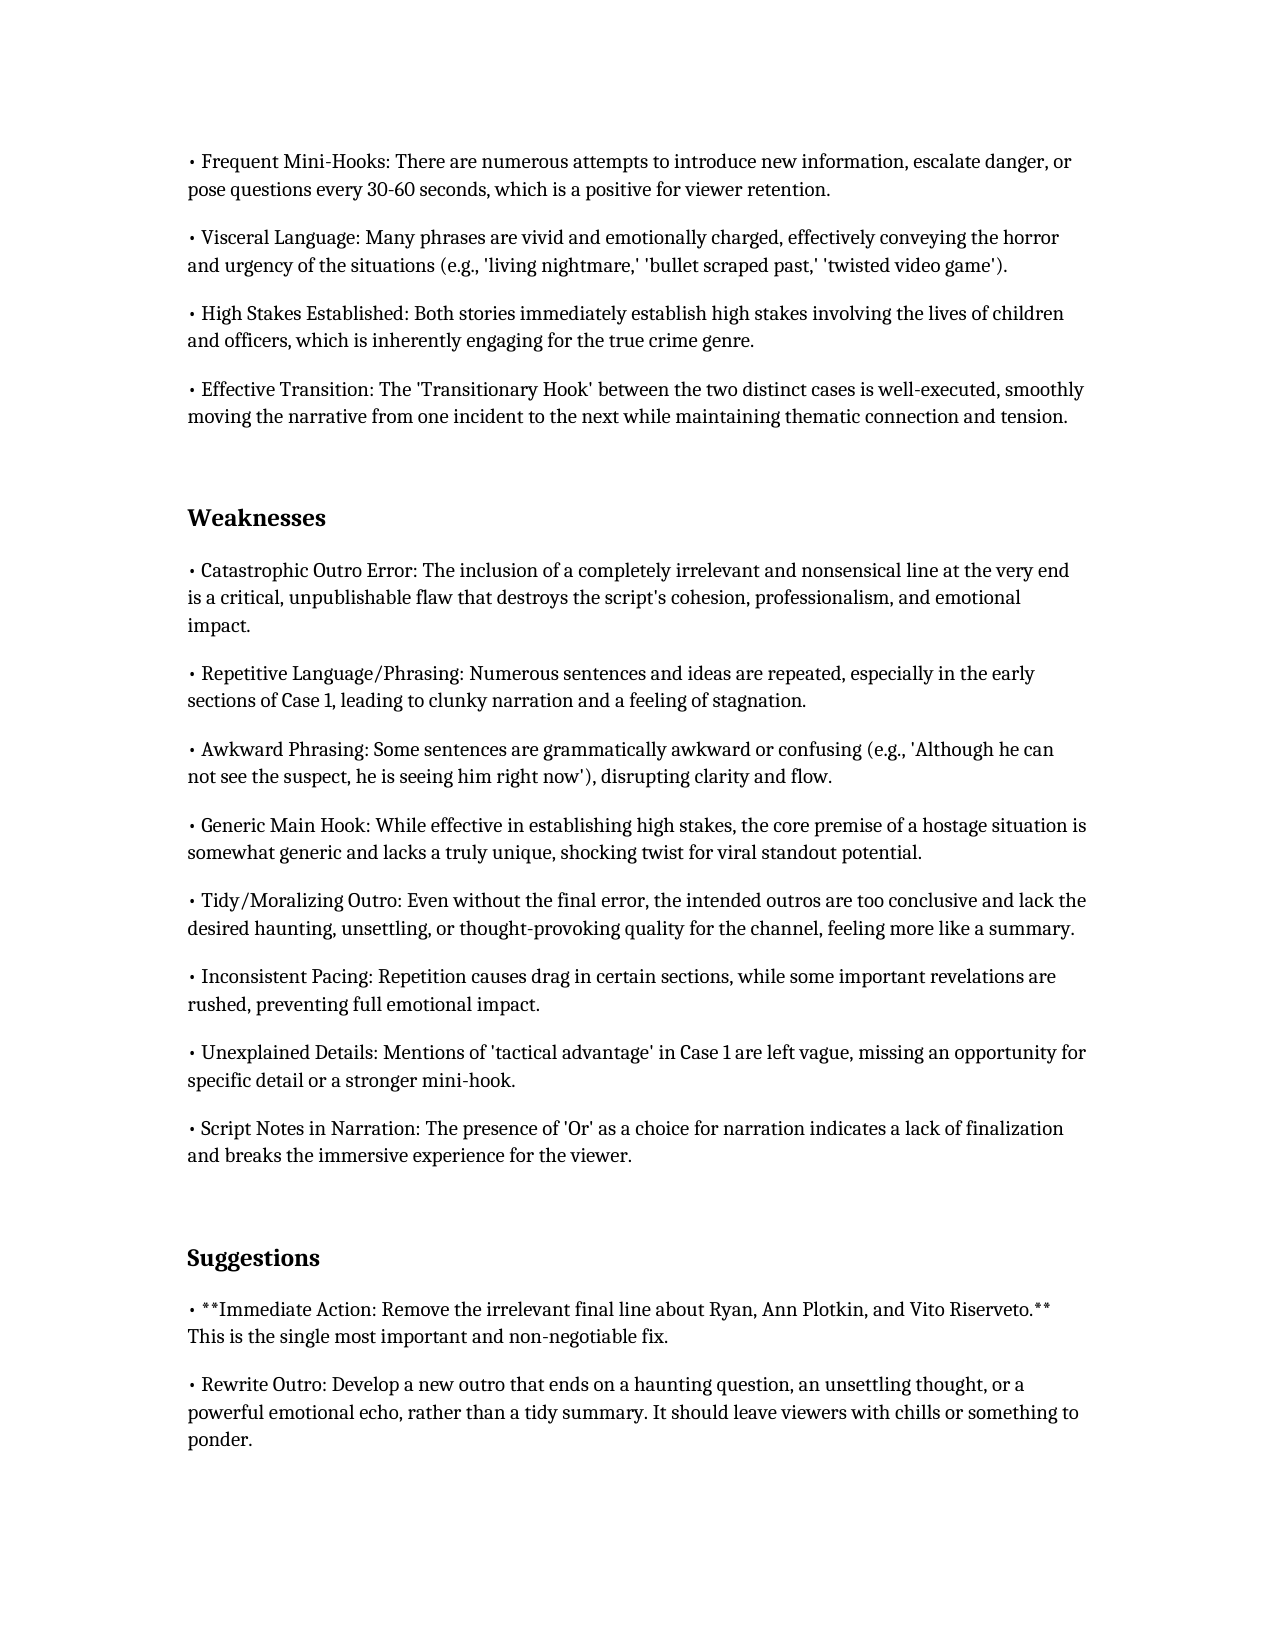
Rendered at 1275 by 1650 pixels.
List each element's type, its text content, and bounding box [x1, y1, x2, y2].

text • Effective Transition: The 'Transitionary Hook' between the two distinct cases is well-executed, smoothly moving the narrative from one incident to the next while maintaining thematic connection and tension. [187, 377, 1087, 429]
text • Unexplained Details: Mentions of 'tactical advantage' in Case 1 are left vague, missing an opportunity for specific detail or a stronger mini-hook. [187, 1041, 1087, 1092]
text • Generic Main Hook: While effective in establishing high stakes, the core premise of a hostage situation is somewhat generic and lacks a truly unique, shocking twist for viral standout potential. [187, 813, 1087, 865]
text • **Immediate Action: Remove the irrelevant final line about Ryan, Ann Plotkin, and Vito Riserveto.** This is the single most important and non-negotiable fix. [187, 1297, 1087, 1349]
text • Inconsistent Pacing: Repetition causes drag in certain sections, while some important revelations are rushed, preventing full emotional impact. [187, 965, 1087, 1016]
text Suggestions [187, 1243, 1087, 1272]
text • Visceral Language: Many phrases are vivid and emotionally charged, effectively conveying the horror and urgency of the situations (e.g., 'living nightmare,' 'bullet scraped past,' 'twisted video game'). [187, 226, 1087, 277]
text • Repetitive Language/Phrasing: Numerous sentences and ideas are repeated, especially in the early sections of Case 1, leading to clunky narration and a feeling of stagnation. [187, 662, 1087, 713]
text • Frequent Mini-Hooks: There are numerous attempts to introduce new information, escalate danger, or pose questions every 30-60 seconds, which is a positive for viewer retention. [187, 150, 1087, 201]
text • Catastrophic Outro Error: The inclusion of a completely irrelevant and nonsensical line at the very end is a critical, unpublishable flaw that destroys the script's cohesion, professionalism, and emotional impact. [187, 558, 1087, 637]
text • Tidy/Moralizing Outro: Even without the final error, the intended outros are too conclusive and lack the desired haunting, unsettling, or thought-provoking quality for the channel, feeling more like a summary. [187, 889, 1087, 941]
text • Rewrite Outro: Develop a new outro that ends on a haunting question, an unsettling thought, or a powerful emotional echo, rather than a tidy summary. It should leave viewers with chills or something to ponder. [187, 1373, 1087, 1452]
text • High Stakes Established: Both stories immediately establish high stakes involving the lives of children and officers, which is inherently engaging for the true crime genre. [187, 302, 1087, 353]
text • Awkward Phrasing: Some sentences are grammatically awkward or confusing (e.g., 'Although he can not see the suspect, he is seeing him right now'), disrupting clarity and flow. [187, 737, 1087, 789]
text Weaknesses [187, 504, 1087, 533]
text • Script Notes in Narration: The presence of 'Or' as a choice for narration indicates a lack of finalization and breaks the immersive experience for the viewer. [187, 1117, 1087, 1168]
